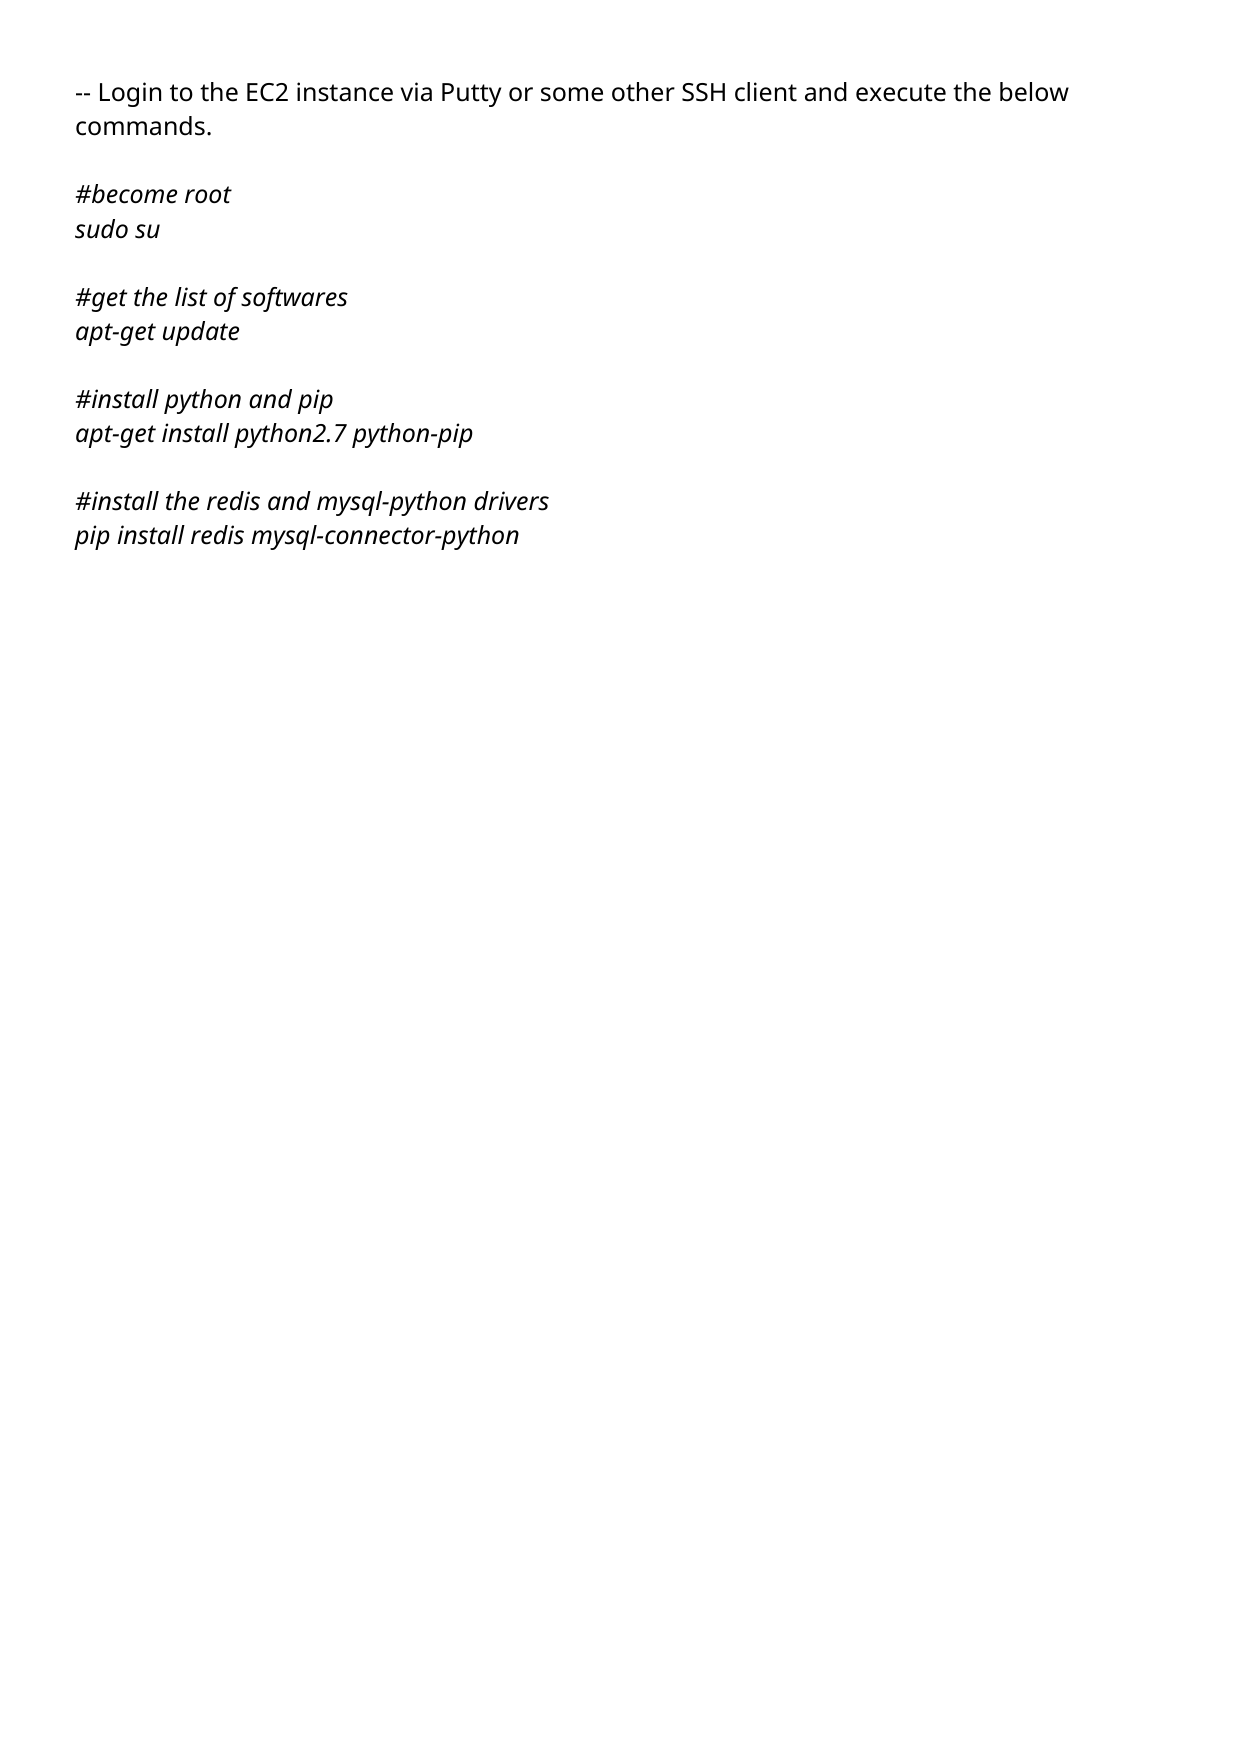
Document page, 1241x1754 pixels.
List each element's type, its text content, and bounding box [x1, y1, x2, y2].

text pip install redis mysql-connector-python [75, 518, 1165, 614]
text #install python and pip [75, 382, 1165, 416]
text #install the redis and mysql-python drivers [75, 484, 1165, 518]
text apt-get update [75, 313, 1165, 347]
text #get the list of softwares [75, 279, 1165, 313]
text #become root [75, 177, 1165, 211]
text apt-get install python2.7 python-pip [75, 416, 1165, 450]
text sudo su [75, 211, 1165, 245]
text -- Login to the EC2 instance via Putty or some other SSH client and execute the below commands. [75, 75, 1165, 143]
